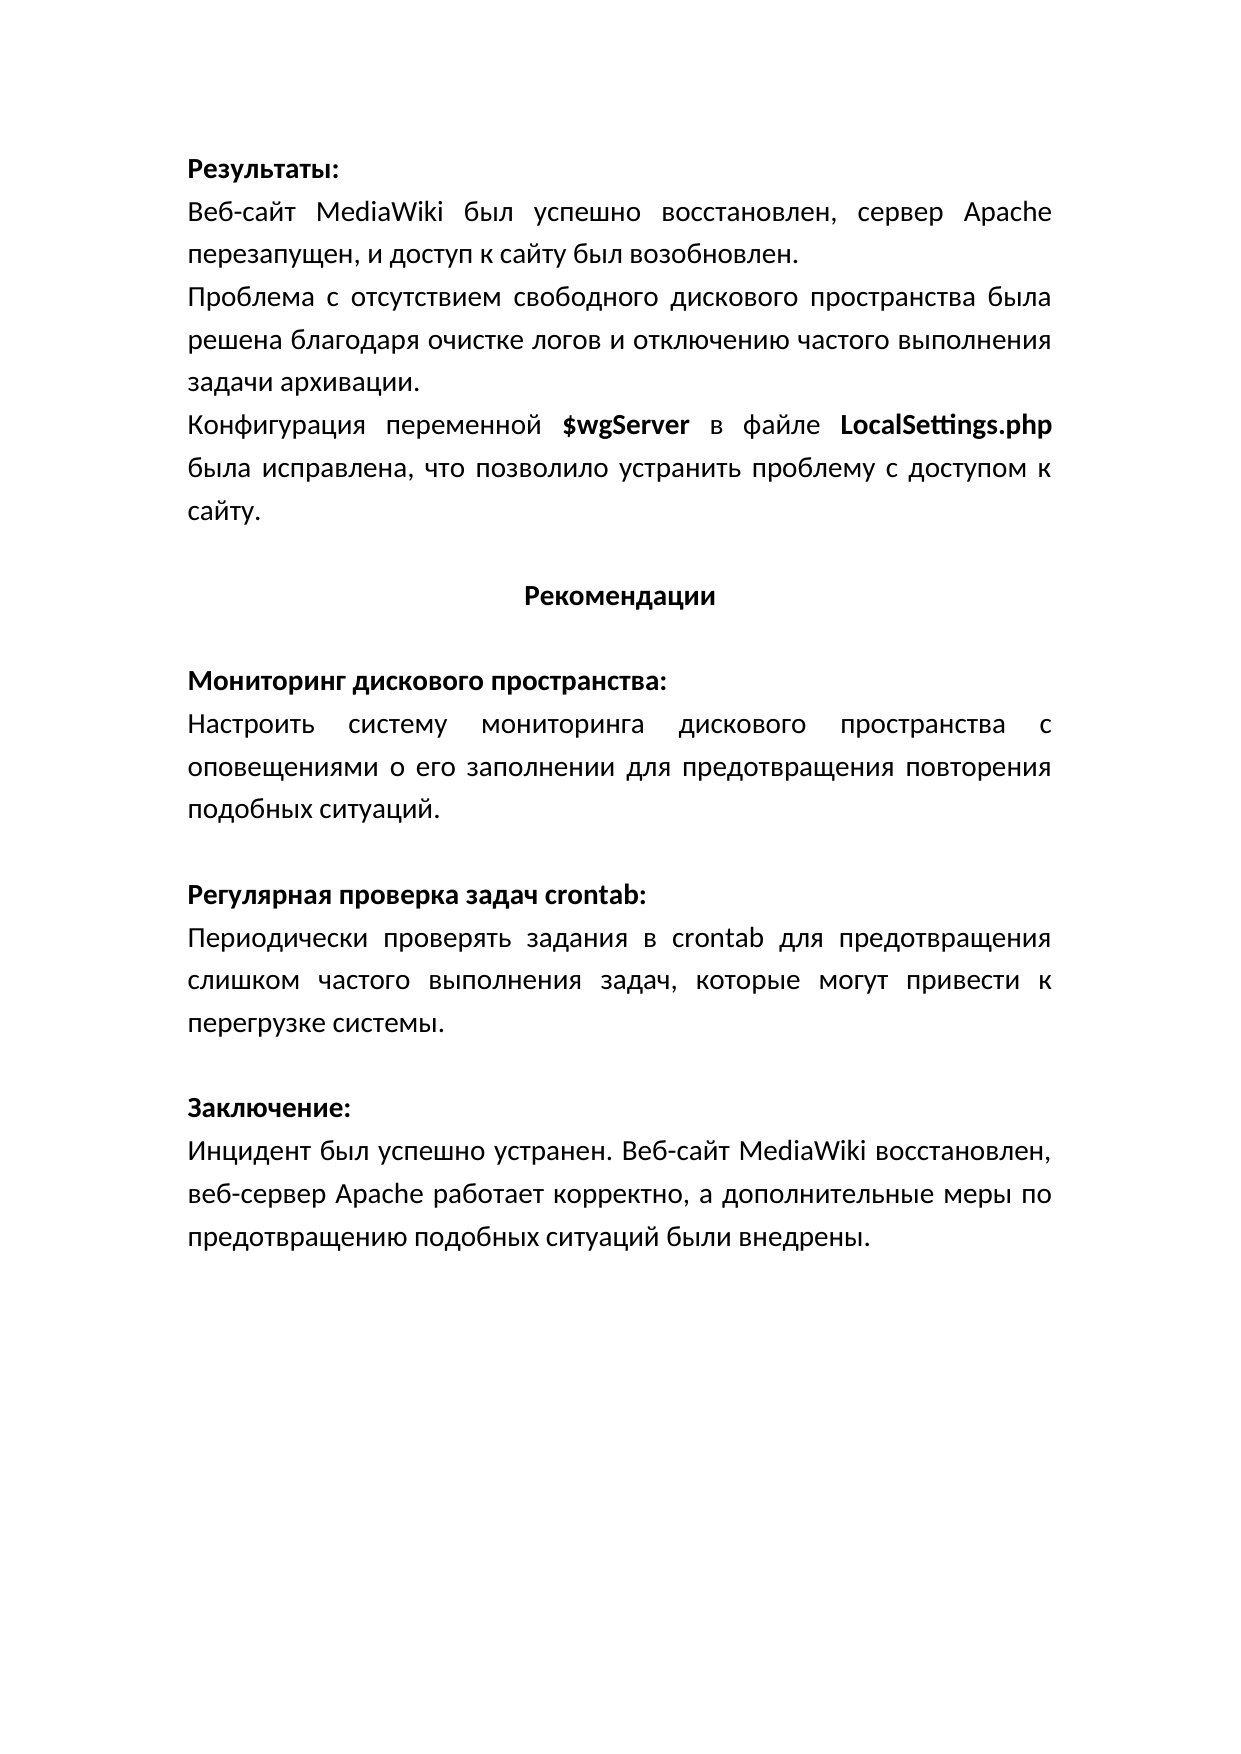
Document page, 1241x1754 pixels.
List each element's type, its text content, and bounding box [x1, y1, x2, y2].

list Инцидент был успешно устранен. Веб-сайт MediaWiki восстановлен, веб-сервер Apache работает корректно, а дополнительные меры по предотвращению подобных ситуаций были внедрены. [187, 1132, 1053, 1253]
list Проблема с отсутствием свободного дискового пространства была решена благодаря очистке логов и отключению частого выполнения задачи архивации. [187, 278, 1053, 399]
list Конфигурация переменной $wgServer в файле LocalSettings.php была исправлена, что позволило устранить проблему с доступом к сайту. [187, 406, 1053, 527]
list Рекомендации [187, 577, 1053, 613]
list Периодически проверять задания в crontab для предотвращения слишком частого выполнения задач, которые могут привести к перегрузке системы. [187, 919, 1053, 1040]
list Мониторинг дискового пространства: [187, 662, 1053, 698]
list Заключение: [187, 1089, 1053, 1125]
list Регулярная проверка задач crontab: [187, 876, 1053, 912]
list Настроить систему мониторинга дискового пространства с оповещениями о его заполнении для предотвращения повторения подобных ситуаций. [187, 705, 1053, 826]
list Результаты: [187, 150, 1053, 186]
list Веб-сайт MediaWiki был успешно восстановлен, сервер Apache перезапущен, и доступ к сайту был возобновлен. [187, 193, 1053, 271]
